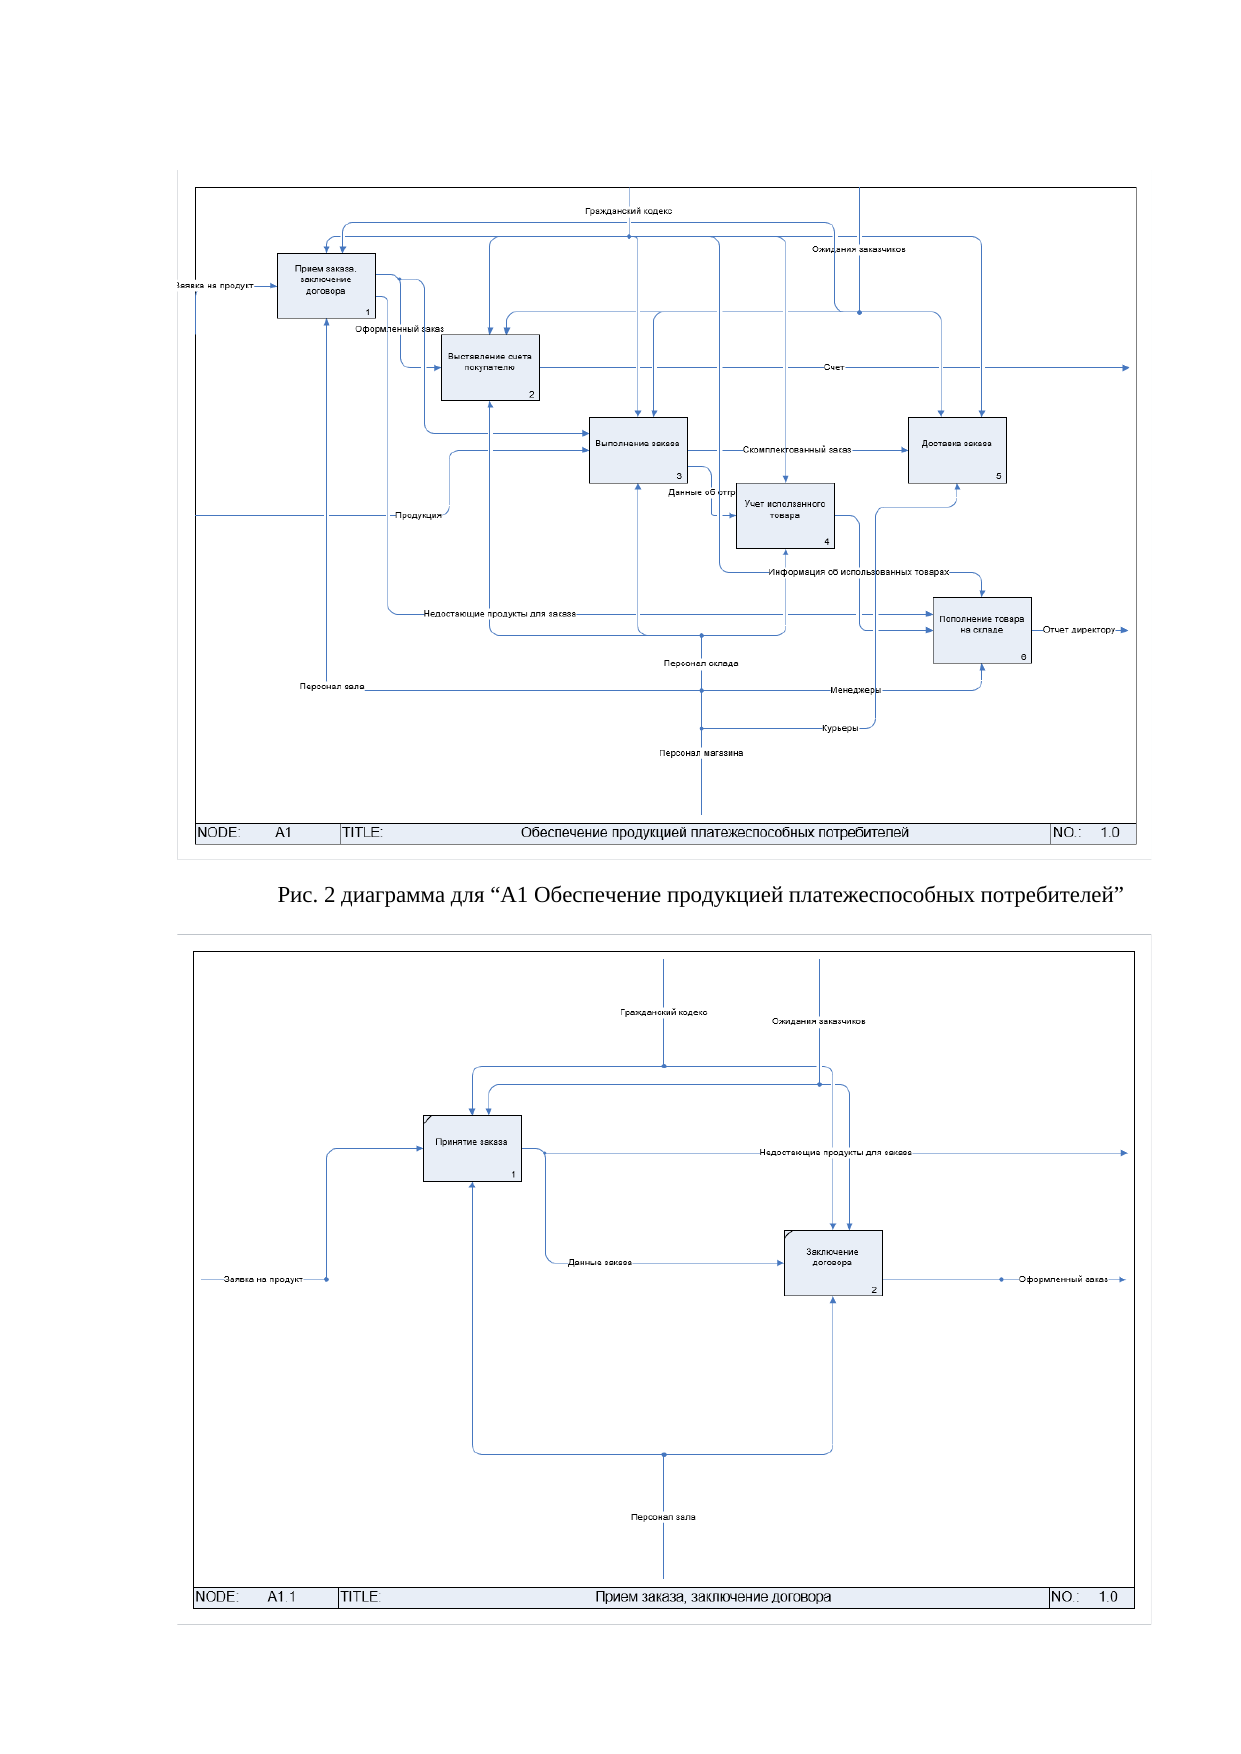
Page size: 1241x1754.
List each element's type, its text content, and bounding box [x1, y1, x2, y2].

picture [177, 170, 1152, 860]
text Рис. 2 диаграмма для “А1 Обеспечение продукцией платежеспособных потребителей” [177, 881, 1152, 907]
picture [177, 934, 1152, 1625]
